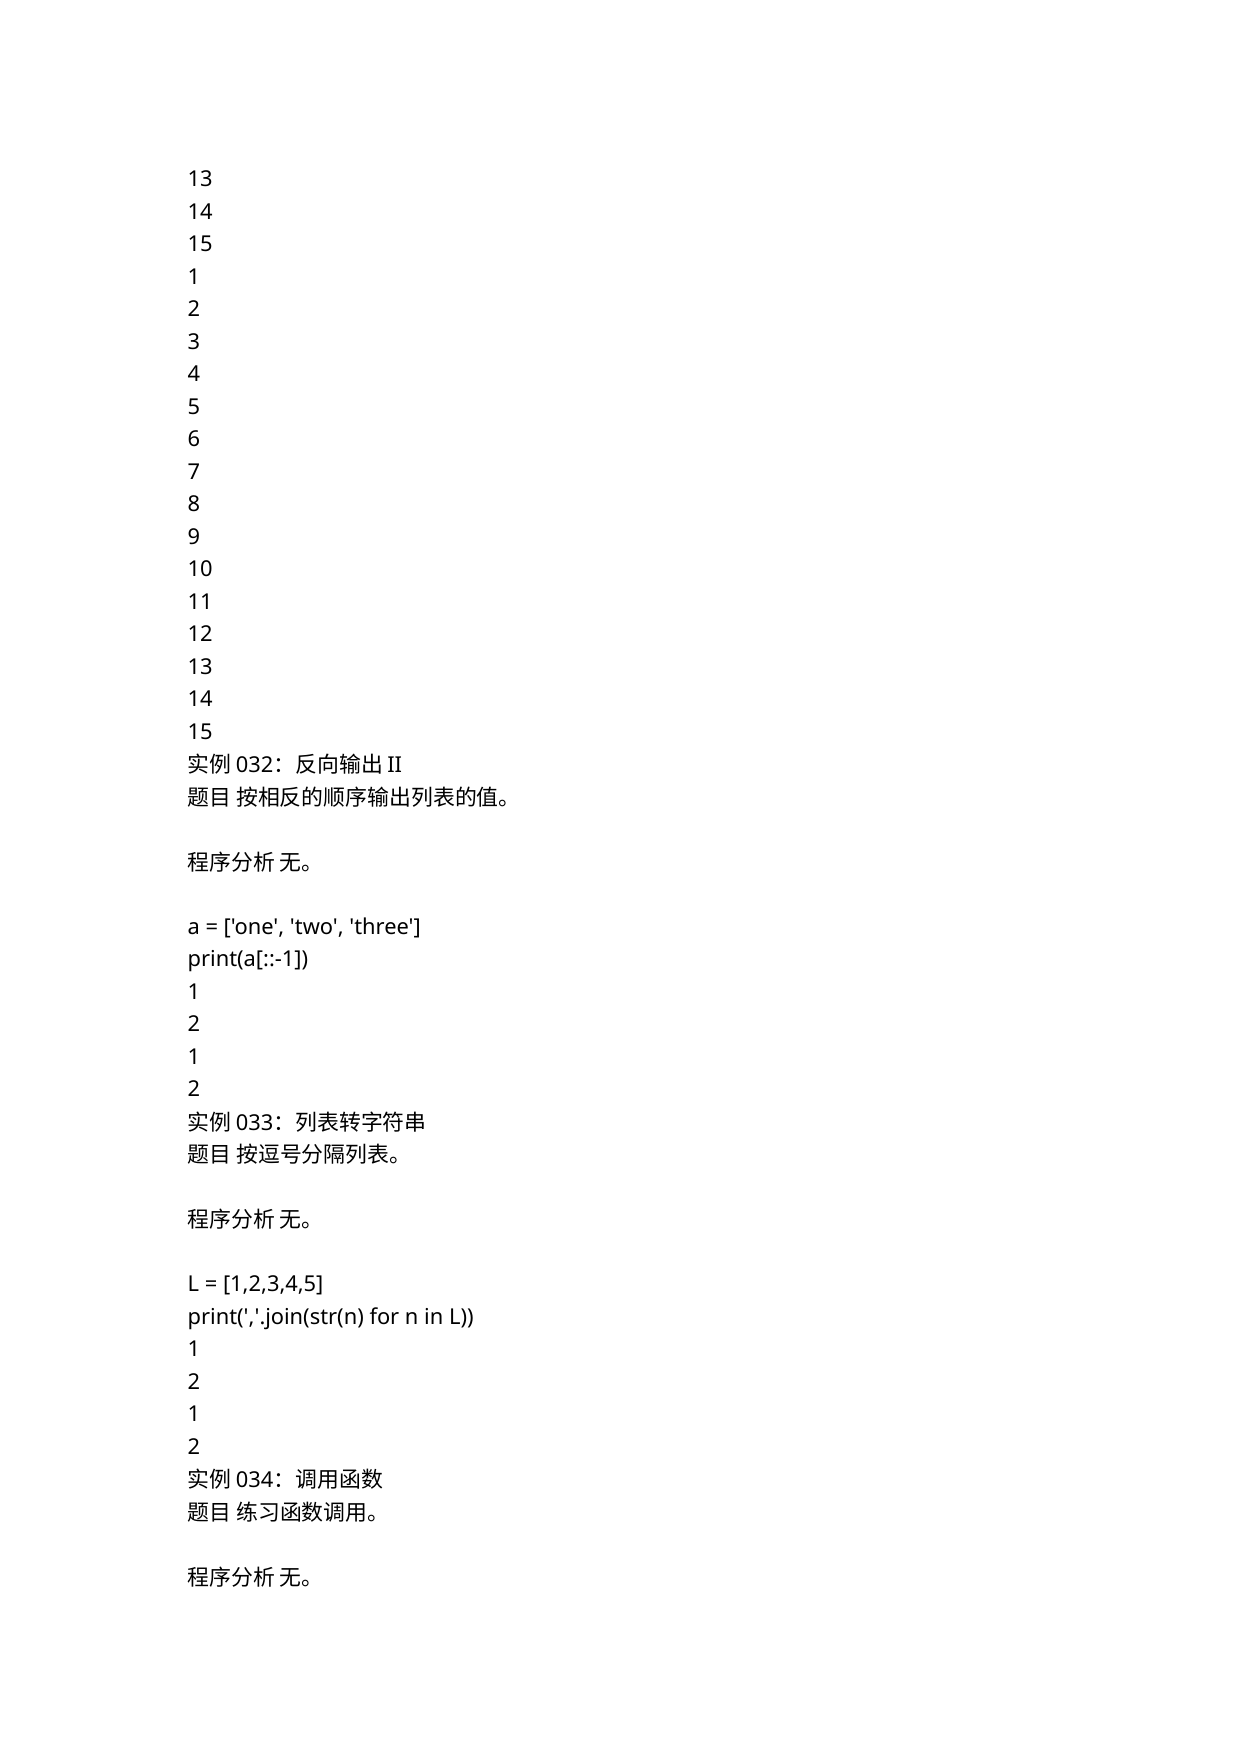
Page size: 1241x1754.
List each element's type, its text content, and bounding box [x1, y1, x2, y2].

text 9 [187, 519, 1053, 552]
text 1 [187, 1039, 1053, 1072]
text 2 [187, 292, 1053, 324]
text 5 [187, 389, 1053, 422]
text L = [1,2,3,4,5] [187, 1267, 1053, 1299]
text 实例032：反向输出II [187, 747, 1053, 779]
text 13 [187, 649, 1053, 682]
text 7 [187, 454, 1053, 487]
text 14 [187, 682, 1053, 714]
text a = ['one', 'two', 'three'] [187, 909, 1053, 942]
text 8 [187, 487, 1053, 519]
text 13 [187, 162, 1053, 194]
text 实例034：调用函数 [187, 1462, 1053, 1494]
text 题目 练习函数调用。 [187, 1494, 1053, 1527]
text 11 [187, 584, 1053, 617]
text 15 [187, 227, 1053, 259]
text 4 [187, 357, 1053, 389]
text 12 [187, 617, 1053, 649]
text 15 [187, 714, 1053, 747]
text 1 [187, 259, 1053, 292]
text 6 [187, 422, 1053, 454]
text 题目 按逗号分隔列表。 [187, 1137, 1053, 1169]
text 2 [187, 1007, 1053, 1039]
text print(a[::-1]) [187, 942, 1053, 974]
text print(','.join(str(n) for n in L)) [187, 1299, 1053, 1332]
text 1 [187, 1332, 1053, 1364]
text 程序分析 无。 [187, 844, 1053, 877]
text 14 [187, 194, 1053, 227]
text 题目 按相反的顺序输出列表的值。 [187, 779, 1053, 812]
text 2 [187, 1072, 1053, 1104]
text 3 [187, 324, 1053, 357]
text 10 [187, 552, 1053, 584]
text 1 [187, 1397, 1053, 1429]
text 实例033：列表转字符串 [187, 1104, 1053, 1137]
text 程序分析 无。 [187, 1559, 1053, 1592]
text 2 [187, 1429, 1053, 1462]
text 2 [187, 1364, 1053, 1397]
text 程序分析 无。 [187, 1202, 1053, 1234]
text 1 [187, 974, 1053, 1007]
